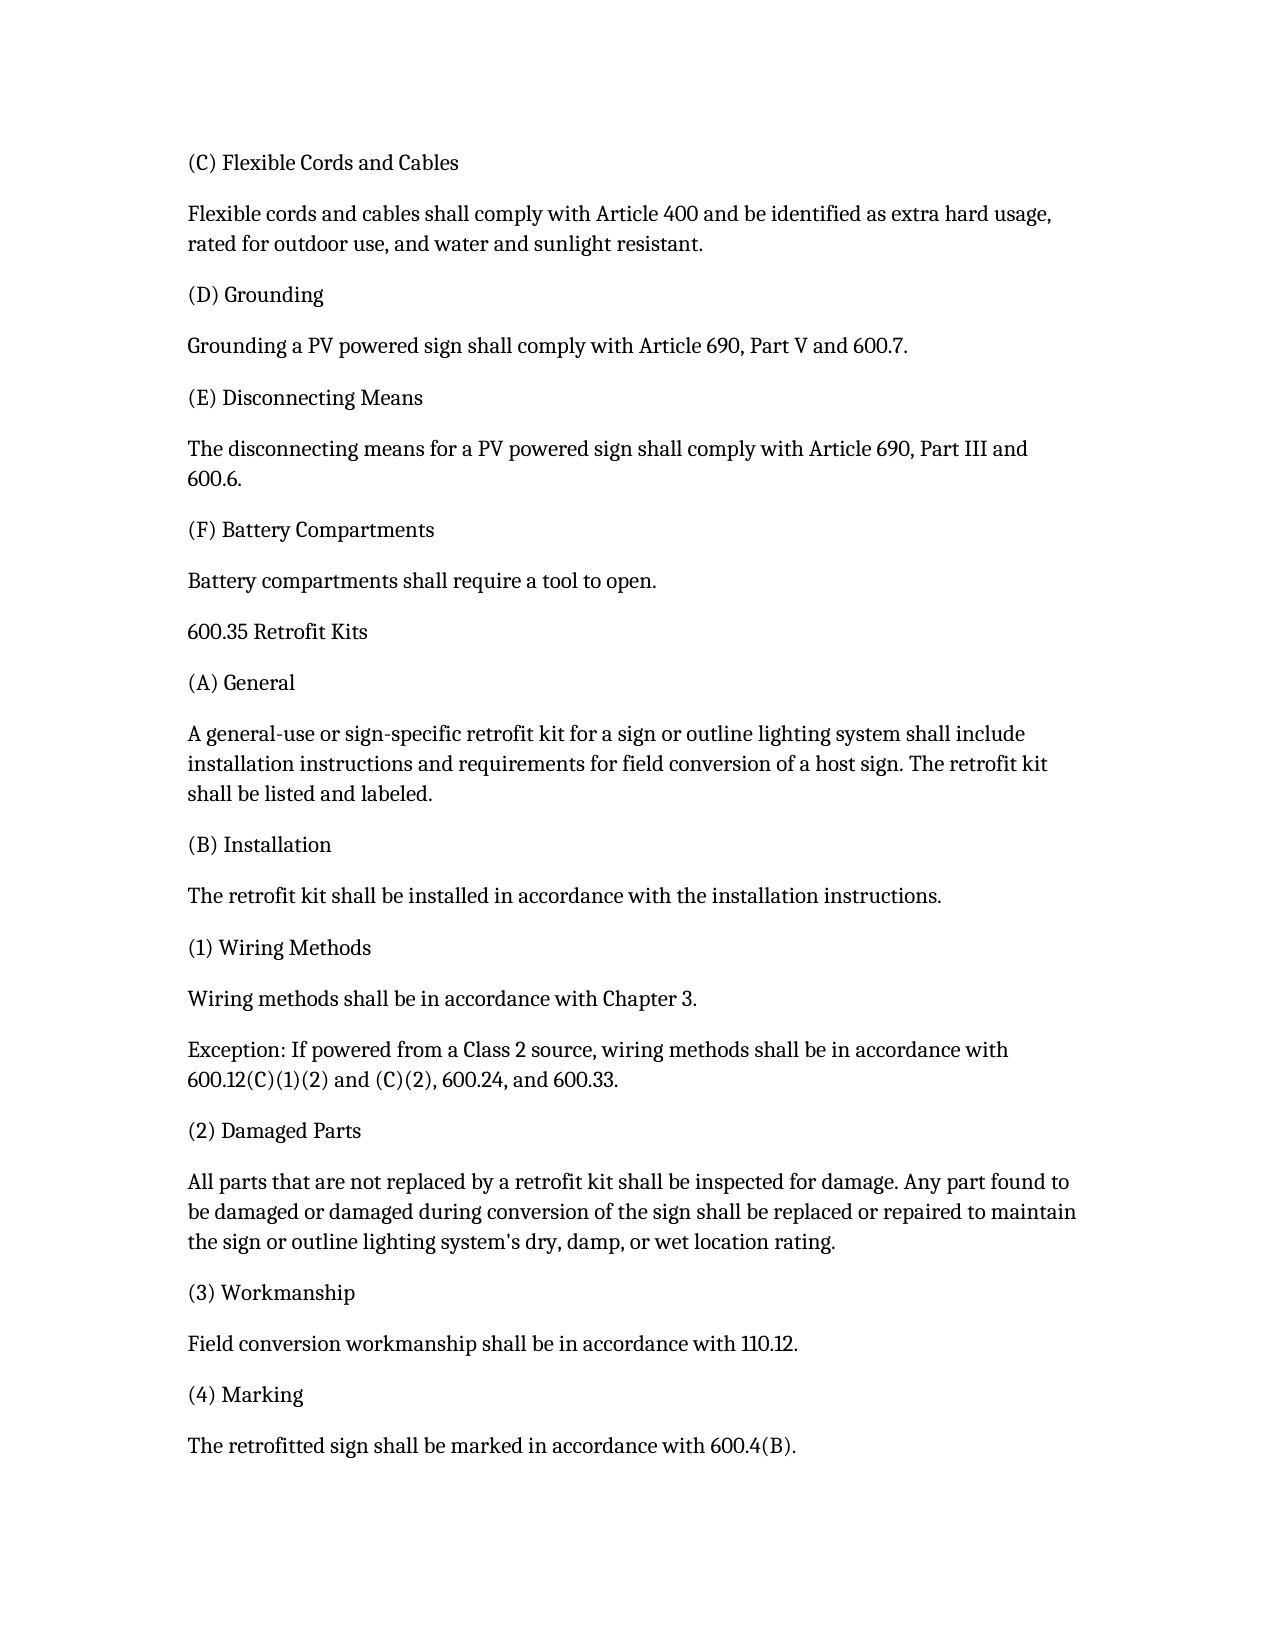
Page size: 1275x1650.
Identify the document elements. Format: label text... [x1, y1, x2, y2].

text The retrofitted sign shall be marked in accordance with 600.4(B). [187, 1433, 1087, 1460]
text A general-use or sign-specific retrofit kit for a sign or outline lighting system shall include installation instructions and requirements for field conversion of a host sign. The retrofit kit shall be listed and labeled. [187, 721, 1087, 808]
text Flexible cords and cables shall comply with Article 400 and be identified as extra hard usage, rated for outdoor use, and water and sunlight resistant. [187, 201, 1087, 258]
text (C) Flexible Cords and Cables [187, 150, 1087, 176]
text (3) Workmanship [187, 1280, 1087, 1307]
text (A) General [187, 670, 1087, 696]
text All parts that are not replaced by a retrofit kit shall be inspected for damage. Any part found to be damaged or damaged during conversion of the sign shall be replaced or repaired to maintain the sign or outline lighting system's dry, damp, or wet location rating. [187, 1169, 1087, 1256]
text (B) Installation [187, 832, 1087, 859]
text Exception: If powered from a Class 2 source, wiring methods shall be in accordance with 600.12(C)(1)(2) and (C)(2), 600.24, and 600.33. [187, 1036, 1087, 1093]
text The disconnecting means for a PV powered sign shall comply with Article 690, Part III and 600.6. [187, 435, 1087, 492]
text (D) Grounding [187, 282, 1087, 309]
text Grounding a PV powered sign shall comply with Article 690, Part V and 600.7. [187, 333, 1087, 360]
text The retrofit kit shall be installed in accordance with the installation instructions. [187, 883, 1087, 910]
text (F) Battery Compartments [187, 517, 1087, 543]
text Battery compartments shall require a tool to open. [187, 568, 1087, 594]
text 600.35 Retrofit Kits [187, 619, 1087, 645]
text (4) Marking [187, 1382, 1087, 1409]
text (1) Wiring Methods [187, 934, 1087, 961]
text Wiring methods shall be in accordance with Chapter 3. [187, 985, 1087, 1012]
text (2) Damaged Parts [187, 1118, 1087, 1144]
text Field conversion workmanship shall be in accordance with 110.12. [187, 1331, 1087, 1358]
text (E) Disconnecting Means [187, 384, 1087, 411]
